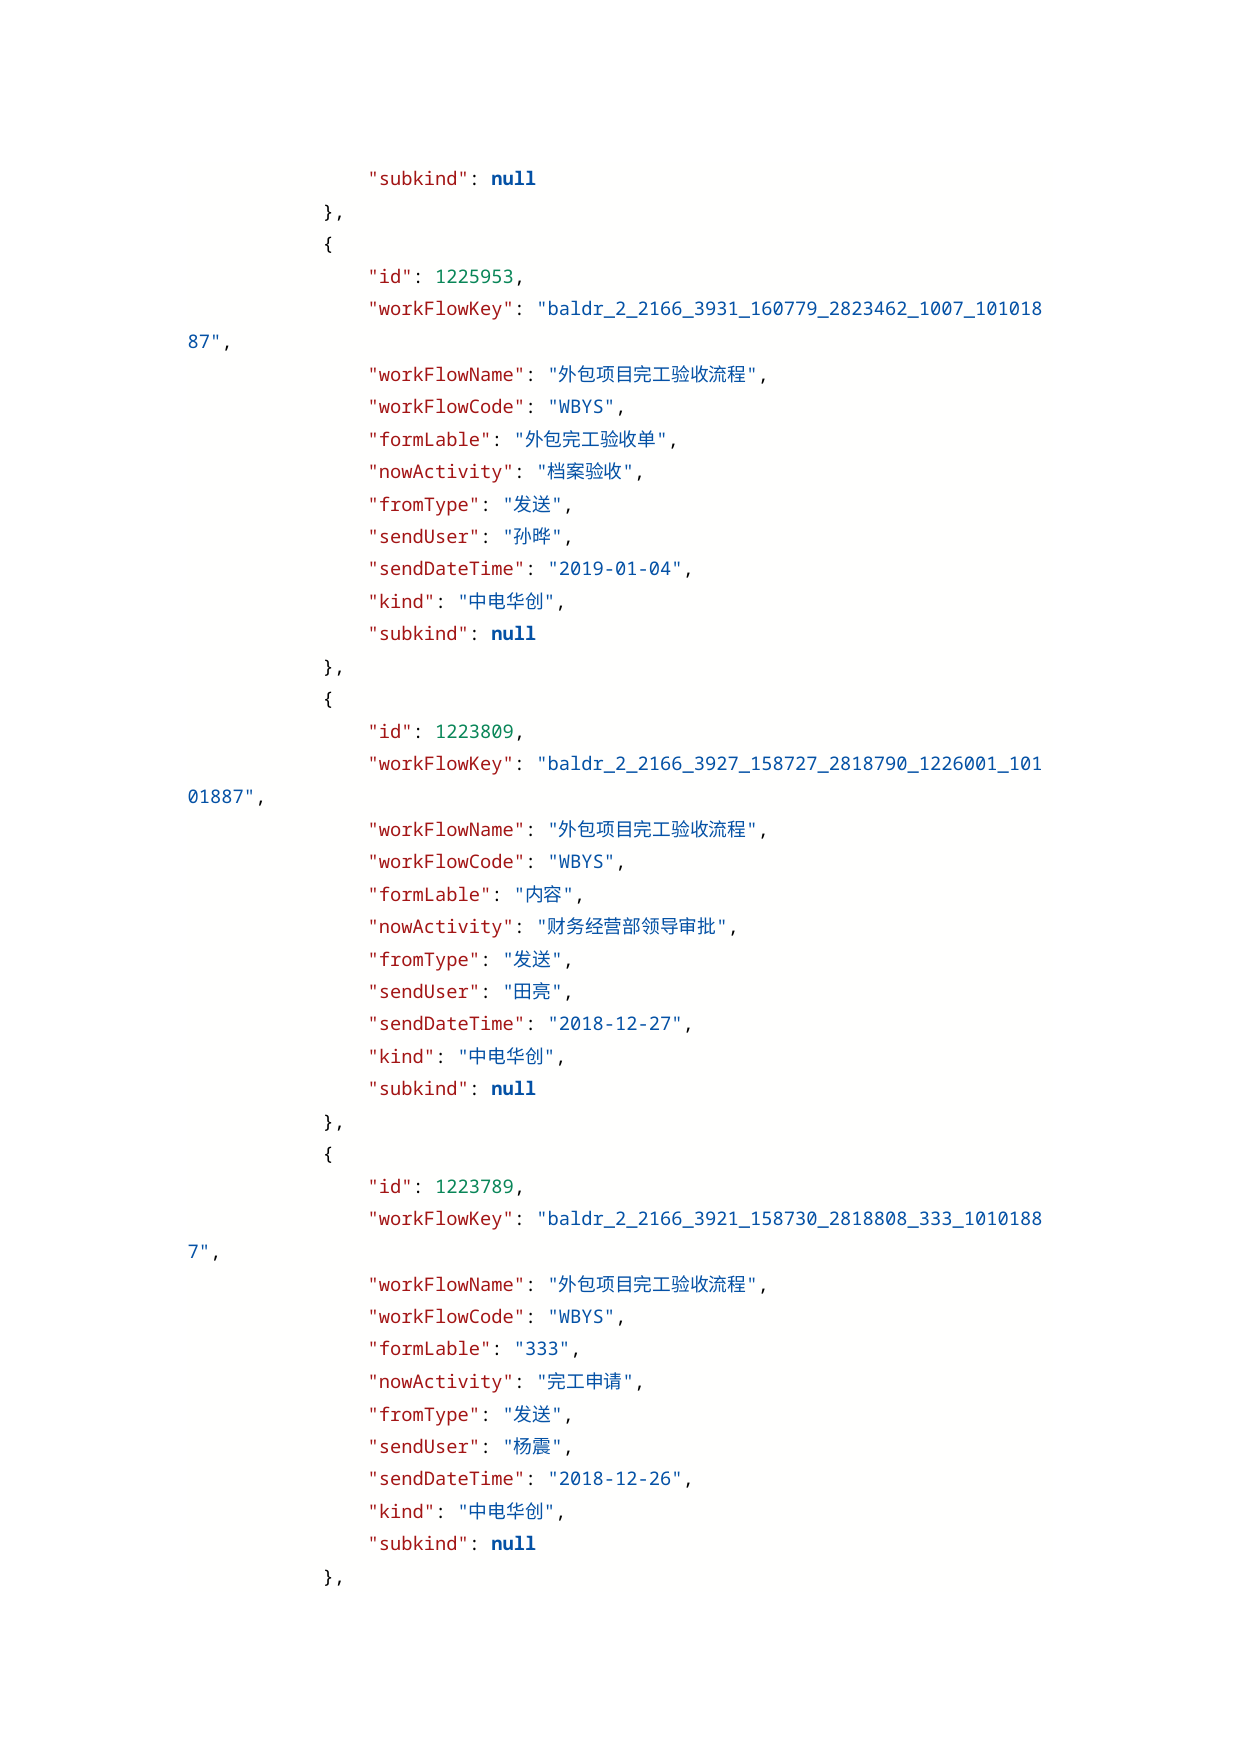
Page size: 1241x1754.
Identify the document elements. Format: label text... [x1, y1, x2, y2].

text "nowActivity": "完工申请", [187, 1364, 1053, 1397]
text "id": 1225953, [187, 259, 1053, 292]
text "sendDateTime": "2018-12-26", [187, 1462, 1053, 1494]
text { [187, 227, 1053, 259]
text "subkind": null [187, 1527, 1053, 1559]
text "workFlowKey": "baldr_2_2166_3927_158727_2818790_1226001_10101887", [187, 747, 1053, 812]
text "nowActivity": "档案验收", [187, 454, 1053, 487]
text "subkind": null [187, 1072, 1053, 1104]
text }, [187, 649, 1053, 682]
text "subkind": null [187, 617, 1053, 649]
text }, [187, 1104, 1053, 1137]
text "workFlowName": "外包项目完工验收流程", [187, 812, 1053, 844]
text }, [187, 194, 1053, 227]
text "workFlowName": "外包项目完工验收流程", [187, 1267, 1053, 1299]
text "formLable": "外包完工验收单", [187, 422, 1053, 454]
text "sendDateTime": "2018-12-27", [187, 1007, 1053, 1039]
text "workFlowName": "外包项目完工验收流程", [187, 357, 1053, 389]
text "workFlowKey": "baldr_2_2166_3931_160779_2823462_1007_10101887", [187, 292, 1053, 357]
text "workFlowCode": "WBYS", [187, 389, 1053, 422]
text "fromType": "发送", [187, 1397, 1053, 1429]
text "workFlowCode": "WBYS", [187, 1299, 1053, 1332]
text "sendUser": "杨震", [187, 1429, 1053, 1462]
text "kind": "中电华创", [187, 1494, 1053, 1527]
text "kind": "中电华创", [187, 1039, 1053, 1072]
text "formLable": "333", [187, 1332, 1053, 1364]
text "formLable": "内容", [187, 877, 1053, 909]
text "fromType": "发送", [187, 942, 1053, 974]
text "workFlowKey": "baldr_2_2166_3921_158730_2818808_333_10101887", [187, 1202, 1053, 1267]
text "workFlowCode": "WBYS", [187, 844, 1053, 877]
text "fromType": "发送", [187, 487, 1053, 519]
text "id": 1223789, [187, 1169, 1053, 1202]
text "id": 1223809, [187, 714, 1053, 747]
text "kind": "中电华创", [187, 584, 1053, 617]
text "nowActivity": "财务经营部领导审批", [187, 909, 1053, 942]
text }, [187, 1559, 1053, 1592]
text { [187, 682, 1053, 714]
text "sendUser": "田亮", [187, 974, 1053, 1007]
text "sendUser": "孙晔", [187, 519, 1053, 552]
text "subkind": null [187, 162, 1053, 194]
text "sendDateTime": "2019-01-04", [187, 552, 1053, 584]
text { [187, 1137, 1053, 1169]
